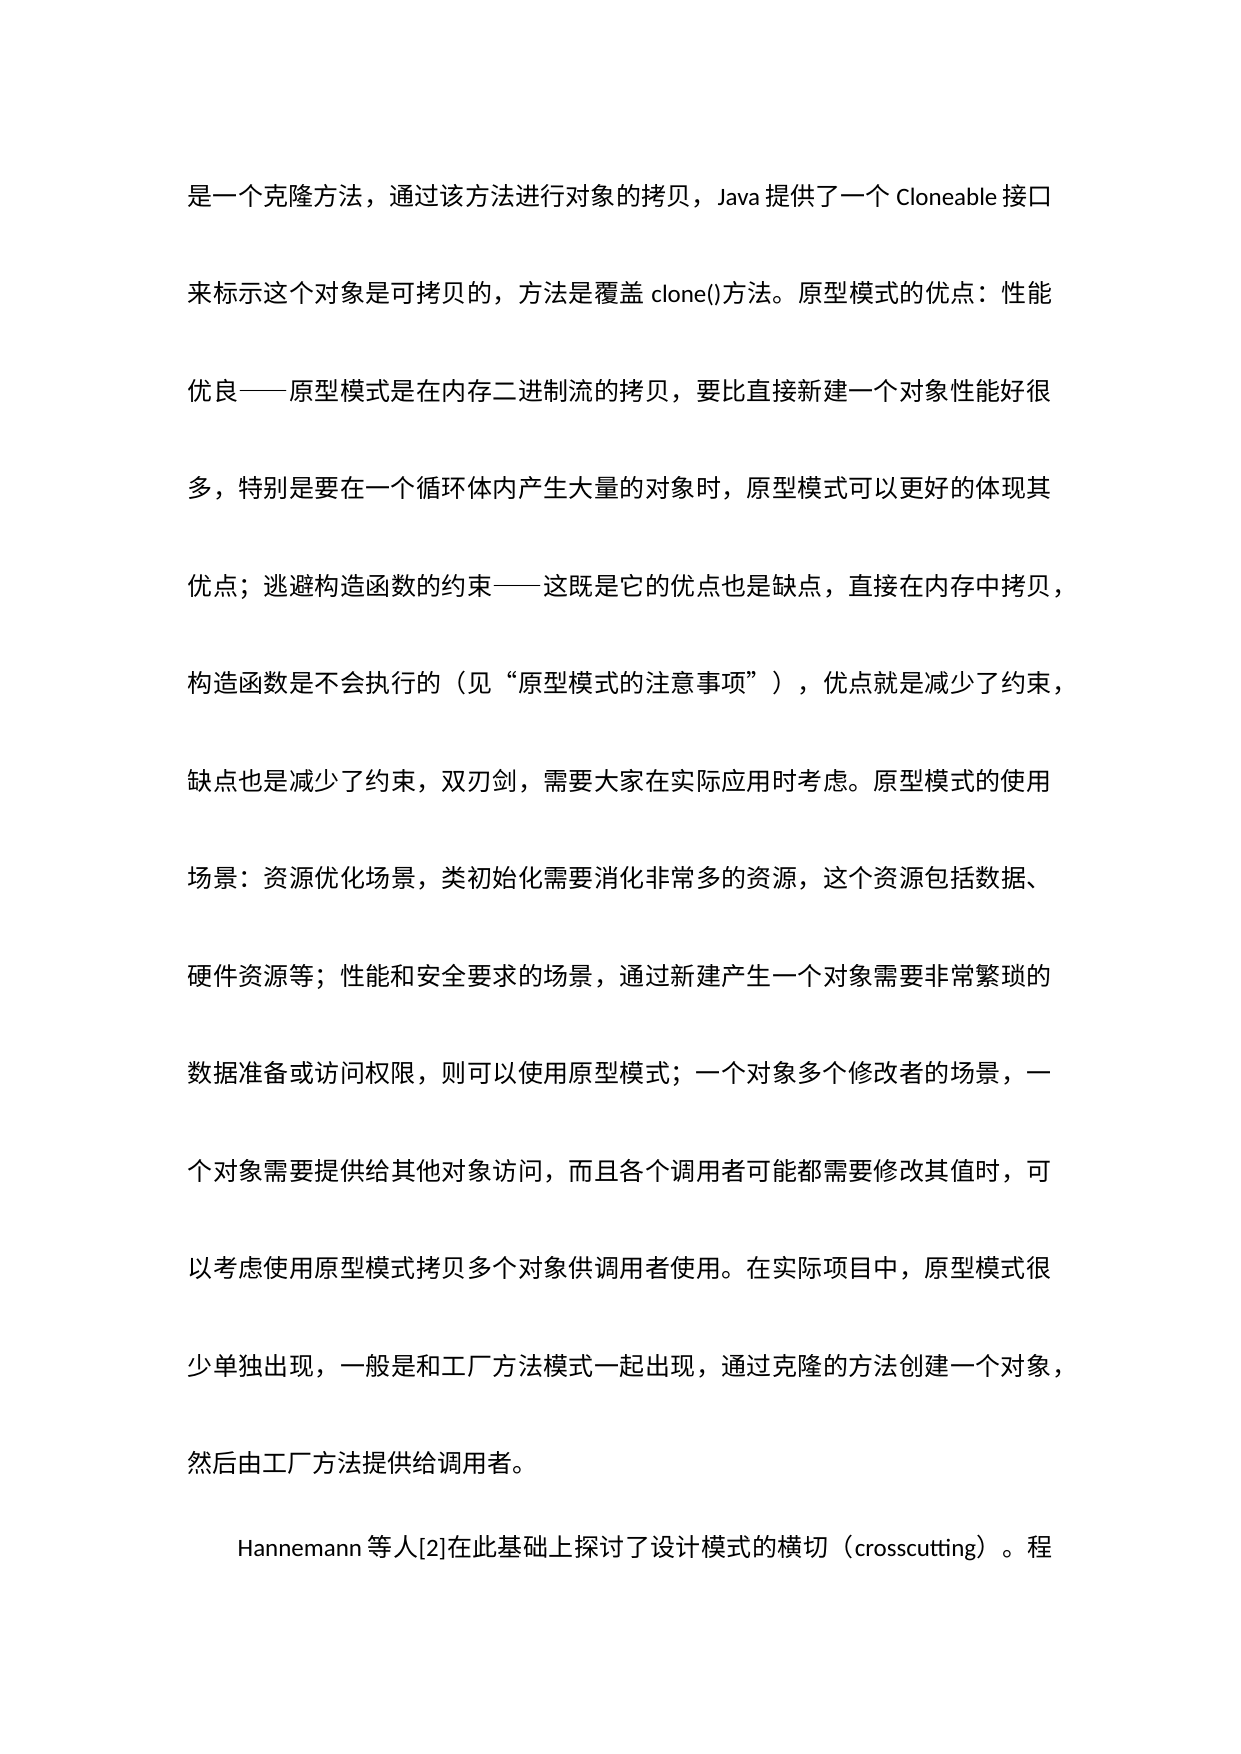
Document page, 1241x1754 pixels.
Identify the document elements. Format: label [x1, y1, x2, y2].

text [187, 162, 1053, 1494]
text [187, 1513, 1053, 1578]
